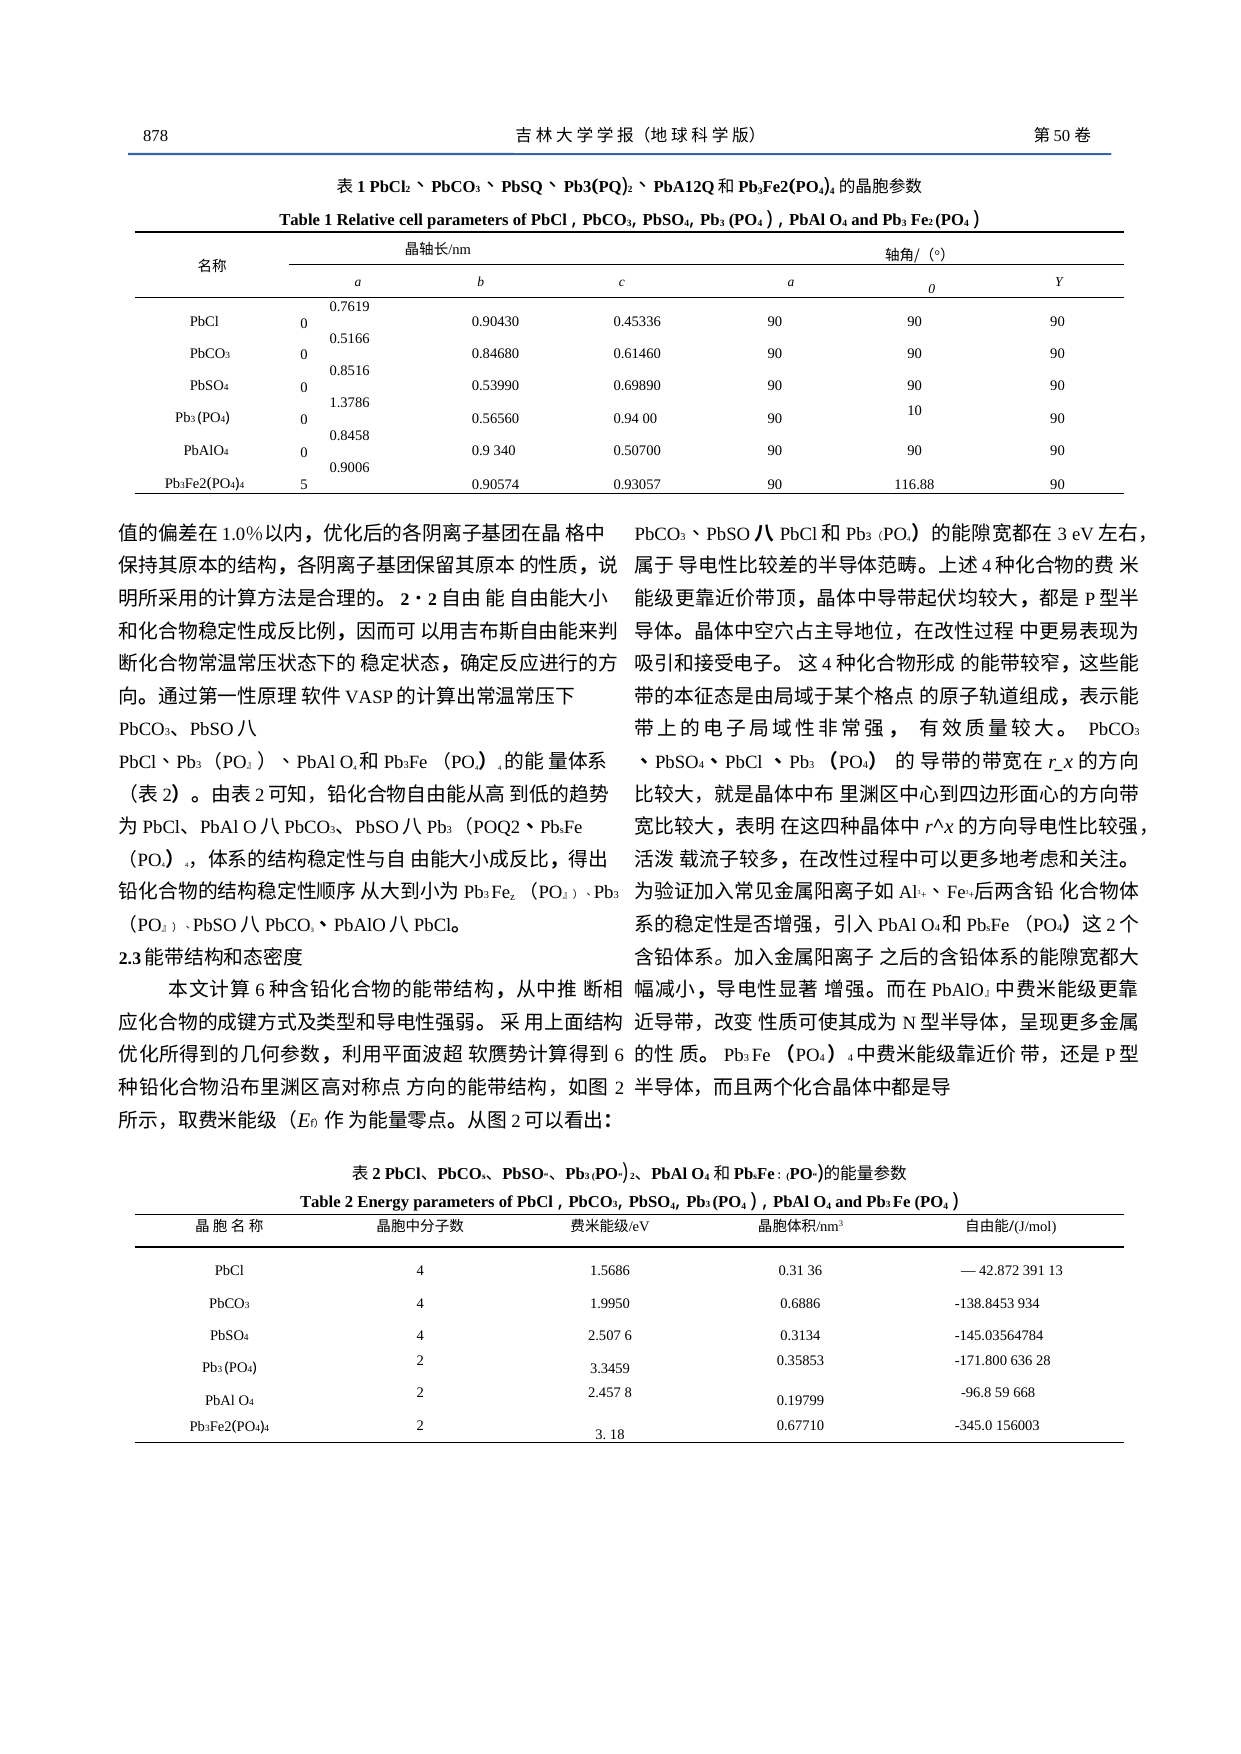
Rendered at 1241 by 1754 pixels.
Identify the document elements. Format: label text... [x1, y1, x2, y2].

table_cell 0.67710 [703, 1408, 897, 1442]
table_cell — 42.872 391 13 [898, 1248, 1123, 1279]
table_header 名称 [135, 233, 289, 297]
table_cell -138.8453 934 [898, 1279, 1123, 1311]
table_cell 0.9 340 [388, 427, 562, 459]
table_cell 0.31 36 [703, 1248, 897, 1279]
table_header 费米能级/eV [516, 1215, 703, 1246]
table_cell 0.90065 [289, 459, 387, 493]
table_cell 0.76190 [289, 298, 387, 329]
table_cell a [289, 265, 387, 297]
text 本文计算6种含铅化合物的能带结构，从中推 断相应化合物的成键方式及类型和导电性强弱。 采 用上面结构优化所得到的几何参数，利用平面波超 软赝势计算得到6种铅化合物沿布里渊区高对称点 方向的能带结构，如图2所示，取费米能级（Ef）作 为能量零点。从图2可以看出：PbCO3、PbSO八 PbCl和Pb3（PO4）的能隙宽都在3 eV左右，属于 导电性比较差的半导体范畴。上述4种化合物的费 米能级更靠近价带顶，晶体中导带起伏均较大，都是 P型半导体。晶体中空穴占主导地位，在改性过程 中更易表现为吸引和接受电子。 这4 种化合物形成 的能带较窄，这些能带的本征态是由局域于某个格点 的原子轨道组成，表示能带上的电子局域性非常强， 有效质量较大。 PbCO3 、PbSO4、PbCl 、Pb3 （PO4） 的 导带的带宽在r_x的方向比较大，就是晶体中布 里渊区中心到四边形面心的方向带宽比较大，表明 在这四种晶体中r^x的方向导电性比较强，活泼 载流子较多，在改性过程中可以更多地考虑和关注。 为验证加入常见金属阳离子如Al3+、Fe3+后两含铅 化合物体系的稳定性是否增强，引入PbAl O4和 PbsFe （PO4）这2个含铅体系。加入金属阳离子 之后的含铅体系的能隙宽都大幅减小，导电性显著 增强。而在PbAlO』中费米能级更靠近导带，改变 性质可使其成为N型半导体，呈现更多金属的性 质。 Pb3 Fe （PO4 ）4 中费米能级靠近价 带，还是P型半导体，而且两个化合晶体中都是导 [119, 971, 624, 1134]
table_cell 0.84580 [289, 427, 387, 459]
table_cell 2.457 8 [516, 1376, 703, 1408]
text Table 1 Relative cell parameters of PbCl , PbCO3, PbSO4, Pb3 (PO4 ) , PbAl O4 and Pb3 Fe2 (PO4 ) [119, 203, 1139, 231]
table_cell 90 [834, 427, 995, 459]
table_cell -145.03564784 [898, 1311, 1123, 1343]
table_cell 0.90574 [388, 459, 562, 493]
text 表 1 PbCl2、PbCO3、PbSQ、Pb3(PQ)2、PbA12Q和 Pb3Fe2(PO4)4 的晶胞参数 [119, 170, 1139, 199]
table_header 晶 胞 名 称 [135, 1215, 323, 1246]
table_cell a [716, 265, 833, 297]
table_cell PbAlO4 [135, 427, 289, 459]
table_cell 90 [716, 427, 833, 459]
table_cell 90 [995, 329, 1124, 362]
table_cell 90 [995, 459, 1124, 493]
table_cell 0.61460 [563, 329, 716, 362]
table_cell Pb3Fe2(PO4)4 [135, 1408, 323, 1442]
table_cell 0 [834, 265, 995, 297]
table_cell 1.5686 [516, 1248, 703, 1279]
table_cell 90 [995, 298, 1124, 329]
table_cell 0.53990 [388, 362, 562, 394]
table_cell PbSO4 [135, 362, 289, 394]
table_cell 1.37860 [289, 394, 387, 427]
text 值的偏差在1.0％以内，优化后的各阴离子基团在晶 格中保持其原本的结构，各阴离子基团保留其原本 的性质，说明所采用的计算方法是合理的。 2．2 自由 能 自由能大小和化合物稳定性成反比例，因而可 以用吉布斯自由能来判断化合物常温常压状态下的 稳定状态，确定反应进行的方向。通过第一性原理 软件VASP的计算出常温常压下PbCO3、PbSO八 [119, 514, 624, 742]
table_cell 3.3459 [516, 1343, 703, 1376]
table_cell 2 [324, 1376, 516, 1408]
table_cell 4 [324, 1248, 516, 1279]
table_cell 4 [324, 1279, 516, 1311]
table_cell -171.800 636 28 [898, 1343, 1123, 1376]
table_cell Y [995, 265, 1124, 297]
table_cell PbCl [135, 1248, 323, 1279]
table_cell 2.507 6 [516, 1311, 703, 1343]
table_cell 0.50700 [563, 427, 716, 459]
table_cell PbSO4 [135, 1311, 323, 1343]
text Table 2 Energy parameters of PbCl , PbCO3, PbSO4, Pb3 (PO4 ) , PbAl O4 and Pb3 Fe (PO4 ) [119, 1185, 1139, 1214]
table_cell PbCO3 [135, 329, 289, 362]
table_cell 0.19799 [703, 1376, 897, 1408]
table_cell 90 [834, 298, 995, 329]
table_cell 0.45336 [563, 298, 716, 329]
table_cell 2 [324, 1343, 516, 1376]
table_cell 90 [716, 329, 833, 362]
table_cell PbCO3 [135, 1279, 323, 1311]
table_cell 90 [995, 427, 1124, 459]
table_cell 0.93057 [563, 459, 716, 493]
table_cell 3. 18 [516, 1408, 703, 1442]
table_cell 90 [716, 362, 833, 394]
table_cell 0.51660 [289, 329, 387, 362]
table_cell Pb3Fe2(PO4)4 [135, 459, 289, 493]
table_cell 90 [995, 394, 1124, 427]
table_cell 1.9950 [516, 1279, 703, 1311]
table_cell 90 [834, 329, 995, 362]
table_cell 90 [995, 362, 1124, 394]
table_cell Pb3 (PO4) [135, 394, 289, 427]
table_cell 0.6886 [703, 1279, 897, 1311]
table_header 晶胞体积/nm3 [703, 1215, 897, 1246]
table_cell 90 [716, 394, 833, 427]
table_cell 0.94 00 [563, 394, 716, 427]
table_header 轴角/（°） [716, 233, 1124, 264]
table_cell 0.90430 [388, 298, 562, 329]
table_cell 0.84680 [388, 329, 562, 362]
table_cell b c [388, 265, 716, 297]
table_cell 90 [716, 298, 833, 329]
table_cell 116.88 [834, 459, 995, 493]
table_cell 0.85160 [289, 362, 387, 394]
text 表 2 PbCl、PbCOs、PbSO“、Pb3 (PO“)2、PbAl O4 和 PbsFe： (PO“)的能量参数 [119, 1155, 1139, 1185]
table_cell Pb3 (PO4) [135, 1343, 323, 1376]
text 本文计算6种含铅化合物的能带结构，从中推 断相应化合物的成键方式及类型和导电性强弱。 采 用上面结构优化所得到的几何参数，利用平面波超 软赝势计算得到6种铅化合物沿布里渊区高对称点 方向的能带结构，如图2所示，取费米能级（Ef）作 为能量零点。从图2可以看出：PbCO3、PbSO八 PbCl和Pb3（PO4）的能隙宽都在3 eV左右，属于 导电性比较差的半导体范畴。上述4种化合物的费 米能级更靠近价带顶，晶体中导带起伏均较大，都是 P型半导体。晶体中空穴占主导地位，在改性过程 中更易表现为吸引和接受电子。 这4 种化合物形成 的能带较窄，这些能带的本征态是由局域于某个格点 的原子轨道组成，表示能带上的电子局域性非常强， 有效质量较大。 PbCO3 、PbSO4、PbCl 、Pb3 （PO4） 的 导带的带宽在r_x的方向比较大，就是晶体中布 里渊区中心到四边形面心的方向带宽比较大，表明 在这四种晶体中r^x的方向导电性比较强，活泼 载流子较多，在改性过程中可以更多地考虑和关注。 为验证加入常见金属阳离子如Al3+、Fe3+后两含铅 化合物体系的稳定性是否增强，引入PbAl O4和 PbsFe （PO4）这2个含铅体系。加入金属阳离子 之后的含铅体系的能隙宽都大幅减小，导电性显著 增强。而在PbAlO』中费米能级更靠近导带，改变 性质可使其成为N型半导体，呈现更多金属的性 质。 Pb3 Fe （PO4 ）4 中费米能级靠近价 带，还是P型半导体，而且两个化合晶体中都是导 [634, 514, 1139, 1101]
table_cell 0.56560 [388, 394, 562, 427]
table_cell -345.0 156003 [898, 1408, 1123, 1442]
table_cell 10 [834, 394, 995, 427]
table_cell 0.35853 [703, 1343, 897, 1376]
table_cell 2 [324, 1408, 516, 1442]
table_cell 90 [834, 362, 995, 394]
text PbCl、Pb3 （PO』）、PbAl O4 和 Pb3Fe （PO4）4 的能 量体系（表2）。由表2可知，铅化合物自由能从高 到低的趋势为PbCl、PbAl O八PbCO3、PbSO八 Pb3 （POQ2、PbsFe （PO4）4，体系的结构稳定性与自 由能大小成反比，得出铅化合物的结构稳定性顺序 从大到小为Pb3 Fez （PO』）、Pb3 （PO』）、PbSO八 PbCO3、PbAlO八 PbCl。 [119, 742, 624, 938]
table_cell PbAl O4 [135, 1376, 323, 1408]
table_cell PbCl [135, 298, 289, 329]
text 2.3能带结构和态密度 [119, 938, 624, 971]
table_header 自由能/(J/mol) [898, 1215, 1123, 1246]
table_header 晶轴长/nm [289, 233, 716, 264]
table_cell -96.8 59 668 [898, 1376, 1123, 1408]
table_cell 0.3134 [703, 1311, 897, 1343]
table_cell 4 [324, 1311, 516, 1343]
table_cell 90 [716, 459, 833, 493]
table_header 晶胞中分子数 [324, 1215, 516, 1246]
table_cell 0.69890 [563, 362, 716, 394]
